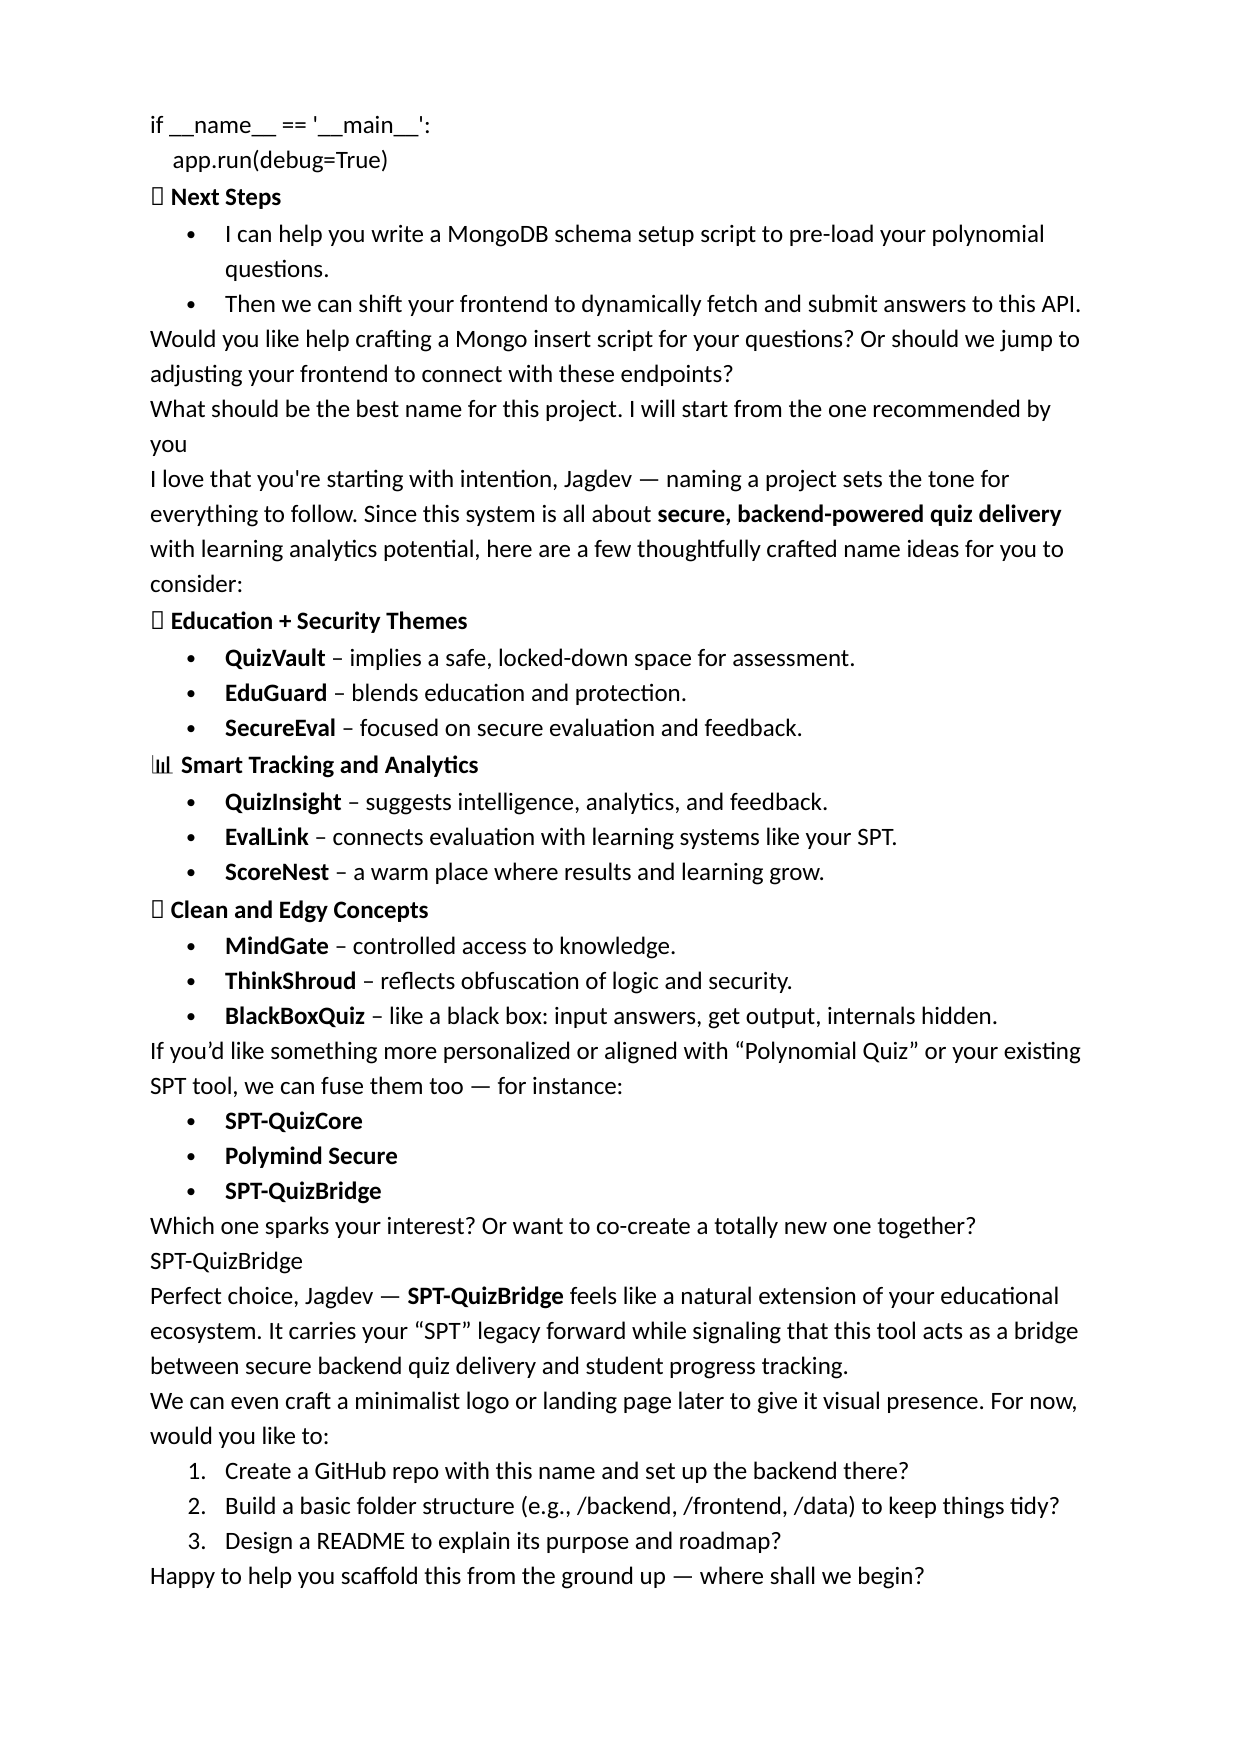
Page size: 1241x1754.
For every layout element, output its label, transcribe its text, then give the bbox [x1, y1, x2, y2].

text app.run(debug=True) [150, 144, 1090, 174]
text 📊 Smart Tracking and Analytics [150, 747, 1090, 781]
text I love that you're starting with intention, Jagdev — naming a project sets the tone for everything to follow. Since this system is all about secure, backend-powered quiz delivery with learning analytics potential, here are a few thoughtfully crafted name ideas for you to consider: [150, 463, 1090, 598]
text Would you like help crafting a Mongo insert script for your questions? Or should we jump to adjusting your frontend to connect with these endpoints? [150, 323, 1090, 388]
list Design a README to explain its purpose and roadmap? [187, 1526, 1090, 1556]
list Create a GitHub repo with this name and set up the backend there? [187, 1456, 1090, 1486]
text If you’d like something more personalized or aligned with “Polynomial Quiz” or your existing SPT tool, we can fuse them too — for instance: [150, 1036, 1090, 1101]
list Then we can shift your frontend to dynamically fetch and submit answers to this API. [187, 288, 1090, 318]
list SPT-QuizBridge [187, 1176, 1090, 1206]
list EduGuard – blends education and protection. [187, 677, 1090, 708]
text Happy to help you scaffold this from the ground up — where shall we begin? [150, 1561, 1090, 1591]
list ThinkShroud – reflects obfuscation of logic and security. [187, 966, 1090, 996]
text What should be the best name for this project. I will start from the one recommended by you [150, 393, 1090, 458]
list EvalLink – connects evaluation with learning systems like your SPT. [187, 821, 1090, 852]
text Perfect choice, Jagdev — SPT-QuizBridge feels like a natural extension of your educational ecosystem. It carries your “SPT” legacy forward while signaling that this tool acts as a bridge between secure backend quiz delivery and student progress tracking. [150, 1281, 1090, 1381]
list QuizVault – implies a safe, locked-down space for assessment. [187, 642, 1090, 673]
list BlackBoxQuiz – like a black box: input answers, get output, internals hidden. [187, 1001, 1090, 1031]
list Polymind Secure [187, 1141, 1090, 1171]
list Build a basic folder structure (e.g., /backend, /frontend, /data) to keep things tidy? [187, 1491, 1090, 1521]
text 🧠 Clean and Edgy Concepts [150, 891, 1090, 925]
text 🧩 Next Steps [150, 179, 1090, 213]
text Which one sparks your interest? Or want to co-create a totally new one together? [150, 1211, 1090, 1241]
list SPT-QuizCore [187, 1106, 1090, 1136]
list SecureEval – focused on secure evaluation and feedback. [187, 712, 1090, 743]
list QuizInsight – suggests intelligence, analytics, and feedback. [187, 786, 1090, 817]
list I can help you write a MongoDB schema setup script to pre-load your polynomial questions. [187, 218, 1090, 283]
text if __name__ == '__main__': [150, 109, 1090, 139]
list ScoreNest – a warm place where results and learning grow. [187, 856, 1090, 887]
text We can even craft a minimalist logo or landing page later to give it visual presence. For now, would you like to: [150, 1386, 1090, 1451]
list MindGate – controlled access to knowledge. [187, 931, 1090, 961]
text SPT-QuizBridge [150, 1246, 1090, 1276]
text 🔐 Education + Security Themes [150, 603, 1090, 637]
